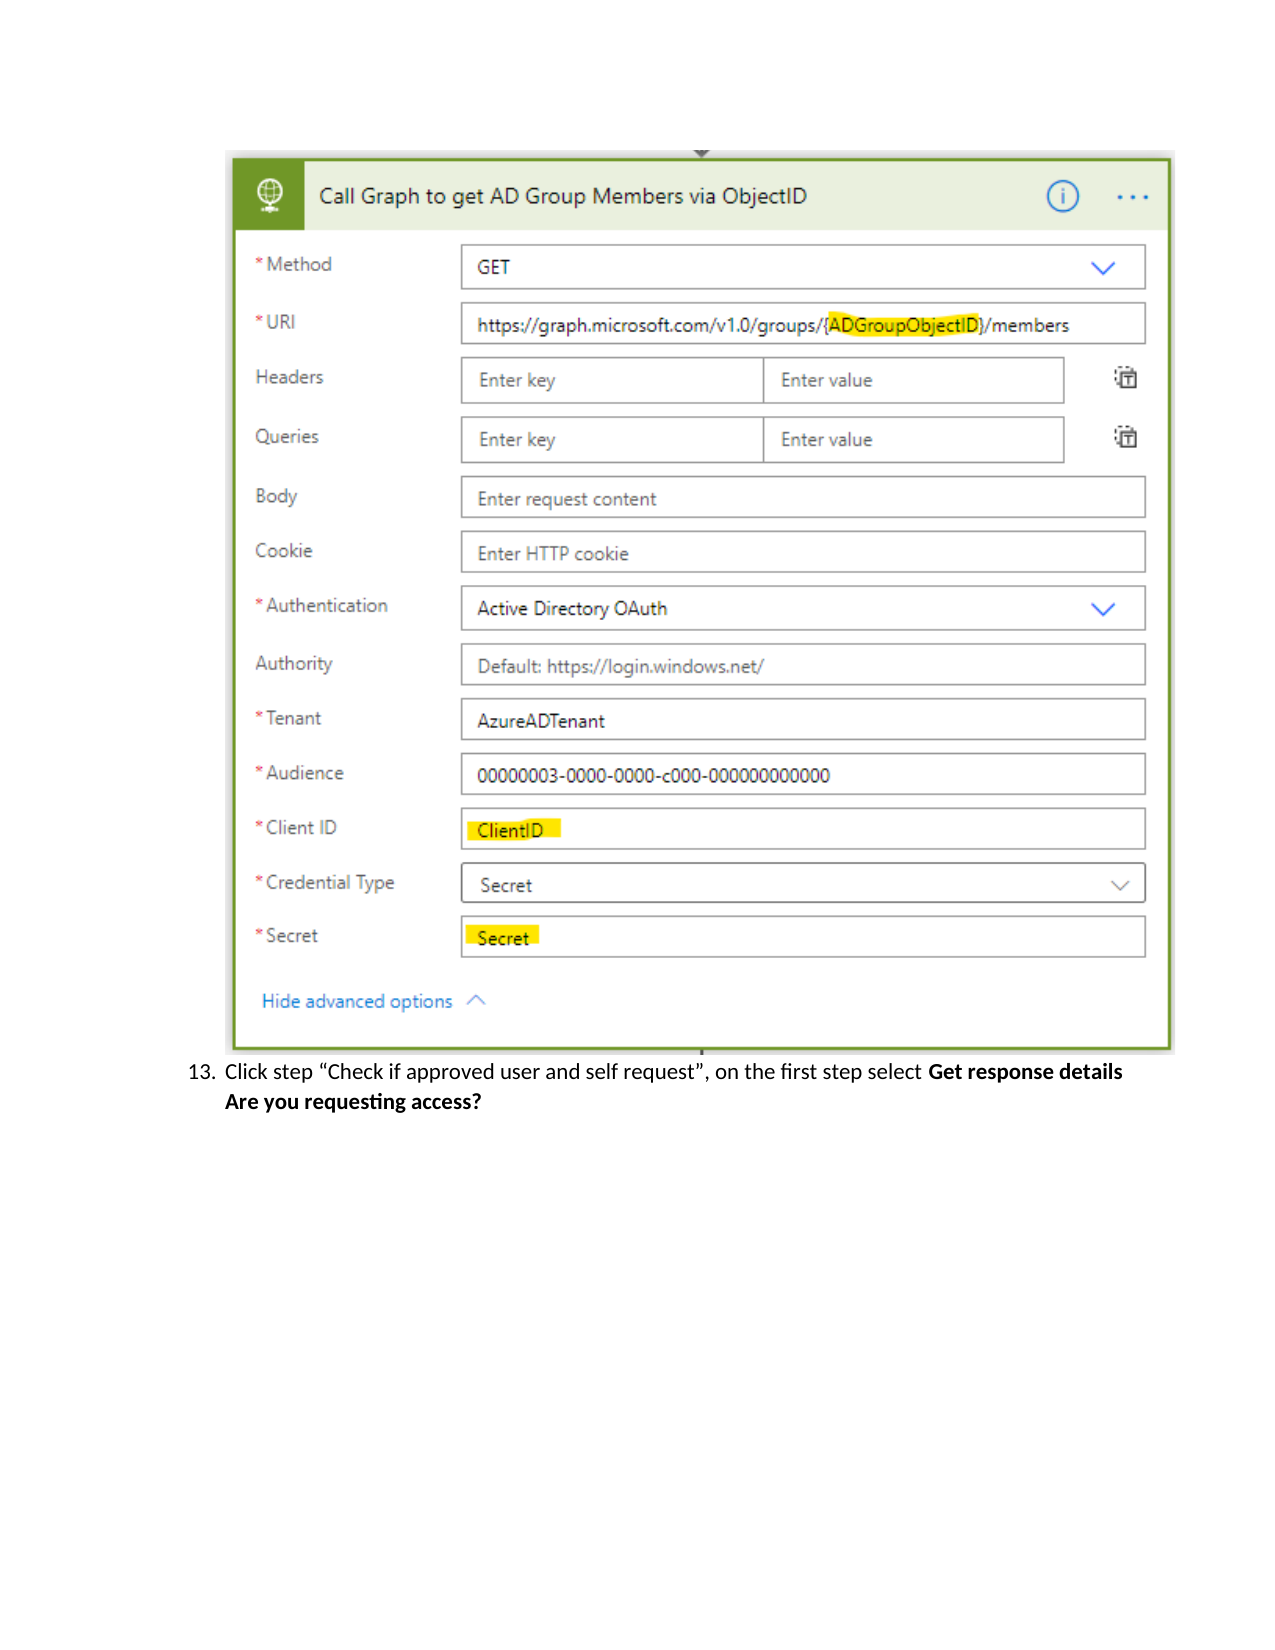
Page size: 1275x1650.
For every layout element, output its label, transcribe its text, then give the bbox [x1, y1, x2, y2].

list Click step “Check if approved user and self request”, on the first step select Get response details Are you requesting access? [187, 1057, 1125, 1115]
picture [225, 150, 1175, 1055]
